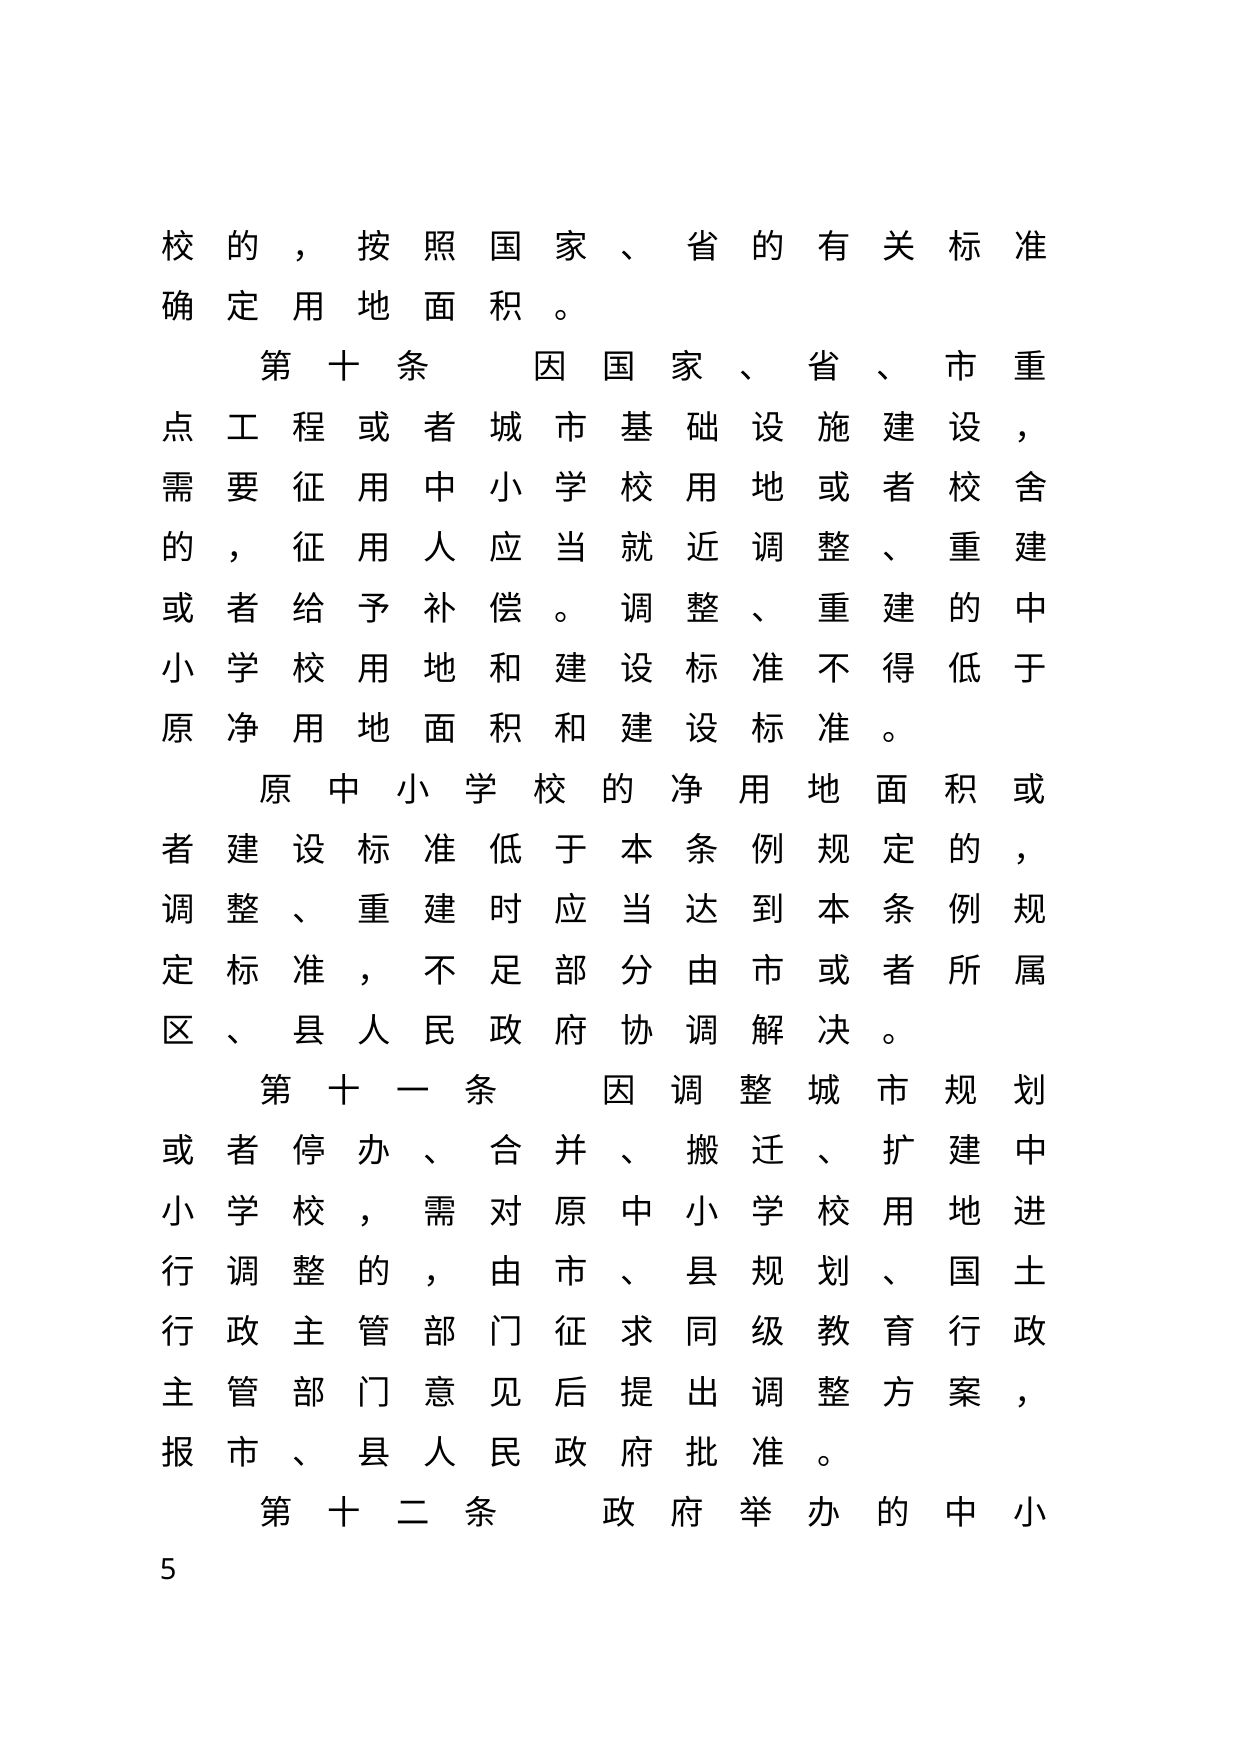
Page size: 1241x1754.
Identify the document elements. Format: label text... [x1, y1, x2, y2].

text 第十一条 因调整城市规划或者停办、合并、搬迁、扩建中小学校，需对原中小学校用地进行调整的，由市、县规划、国土行政主管部门征求同级教育行政主管部门意见后提出调整方案，报市、县人民政府批准。 [161, 1058, 1079, 1480]
text 第十条 因国家、省、市重点工程或者城市基础设施建设，需要征用中小学校用地或者校舍的，征用人应当就近调整、重建或者给予补偿。调整、重建的中小学校用地和建设标准不得低于原净用地面积和建设标准。 [161, 334, 1079, 756]
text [161, 1480, 1079, 1540]
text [161, 213, 1079, 334]
text 原中小学校的净用地面积或者建设标准低于本条例规定的，调整、重建时应当达到本条例规定标准，不足部分由市或者所属区、县人民政府协调解决。 [161, 756, 1079, 1058]
